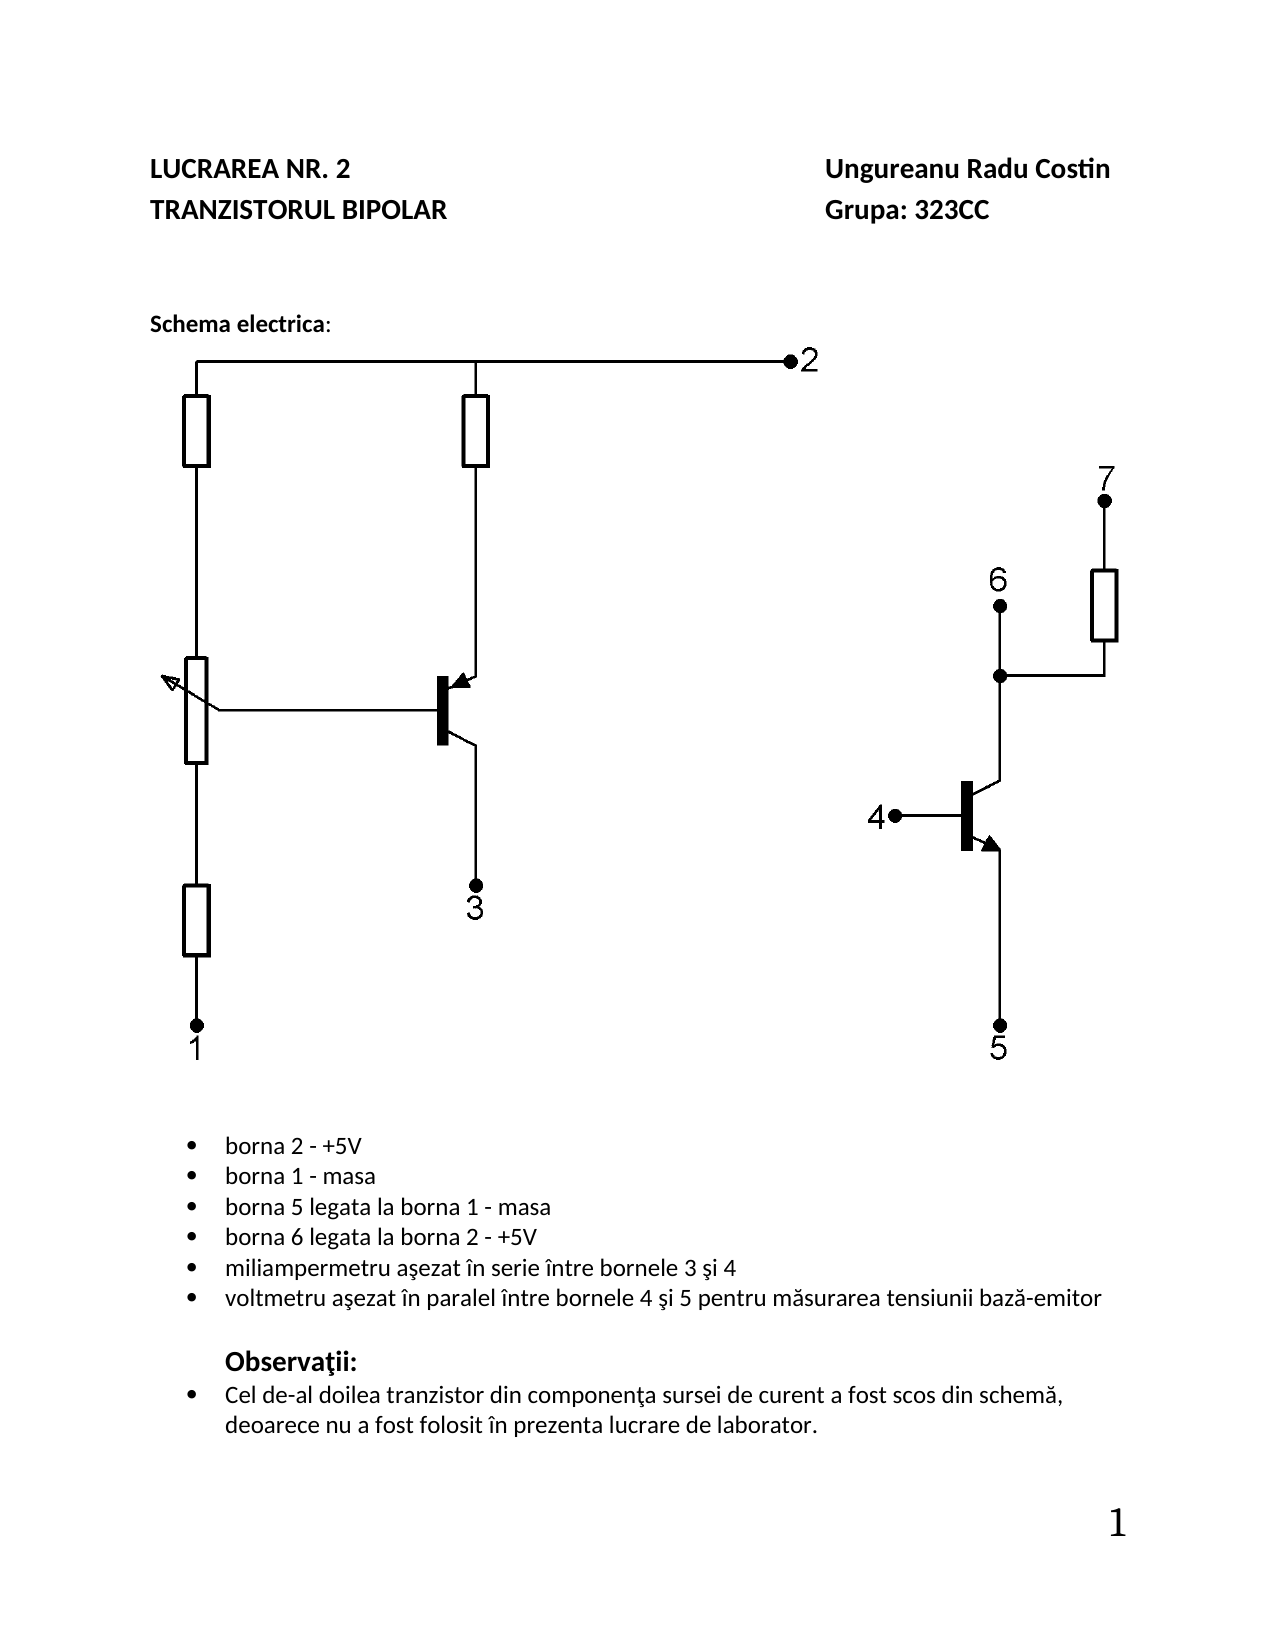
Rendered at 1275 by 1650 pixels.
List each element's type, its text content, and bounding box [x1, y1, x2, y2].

list Cel de-al doilea tranzistor din componenţa sursei de curent a fost scos din schemă, deoarece nu a fost folosit în prezenta lucrare de laborator. [187, 1379, 1125, 1440]
picture [150, 339, 1127, 1069]
list miliampermetru aşezat în serie între bornele 3 şi 4 [187, 1252, 1125, 1282]
list voltmetru aşezat în paralel între bornele 4 şi 5 pentru măsurarea tensiunii bază-emitor [187, 1282, 1125, 1313]
list borna 6 legata la borna 2 - +5V [187, 1221, 1125, 1252]
text TRANZISTORUL BIPOLAR Grupa: 323CC [150, 191, 1125, 227]
text LUCRAREA NR. 2 Ungureanu Radu Costin [150, 150, 1125, 186]
list borna 1 - masa [187, 1160, 1125, 1191]
text Observaţii: [225, 1343, 1125, 1379]
list borna 5 legata la borna 1 - masa [187, 1191, 1125, 1221]
list borna 2 - +5V [187, 1130, 1125, 1160]
text Schema electrica: [150, 308, 1125, 339]
